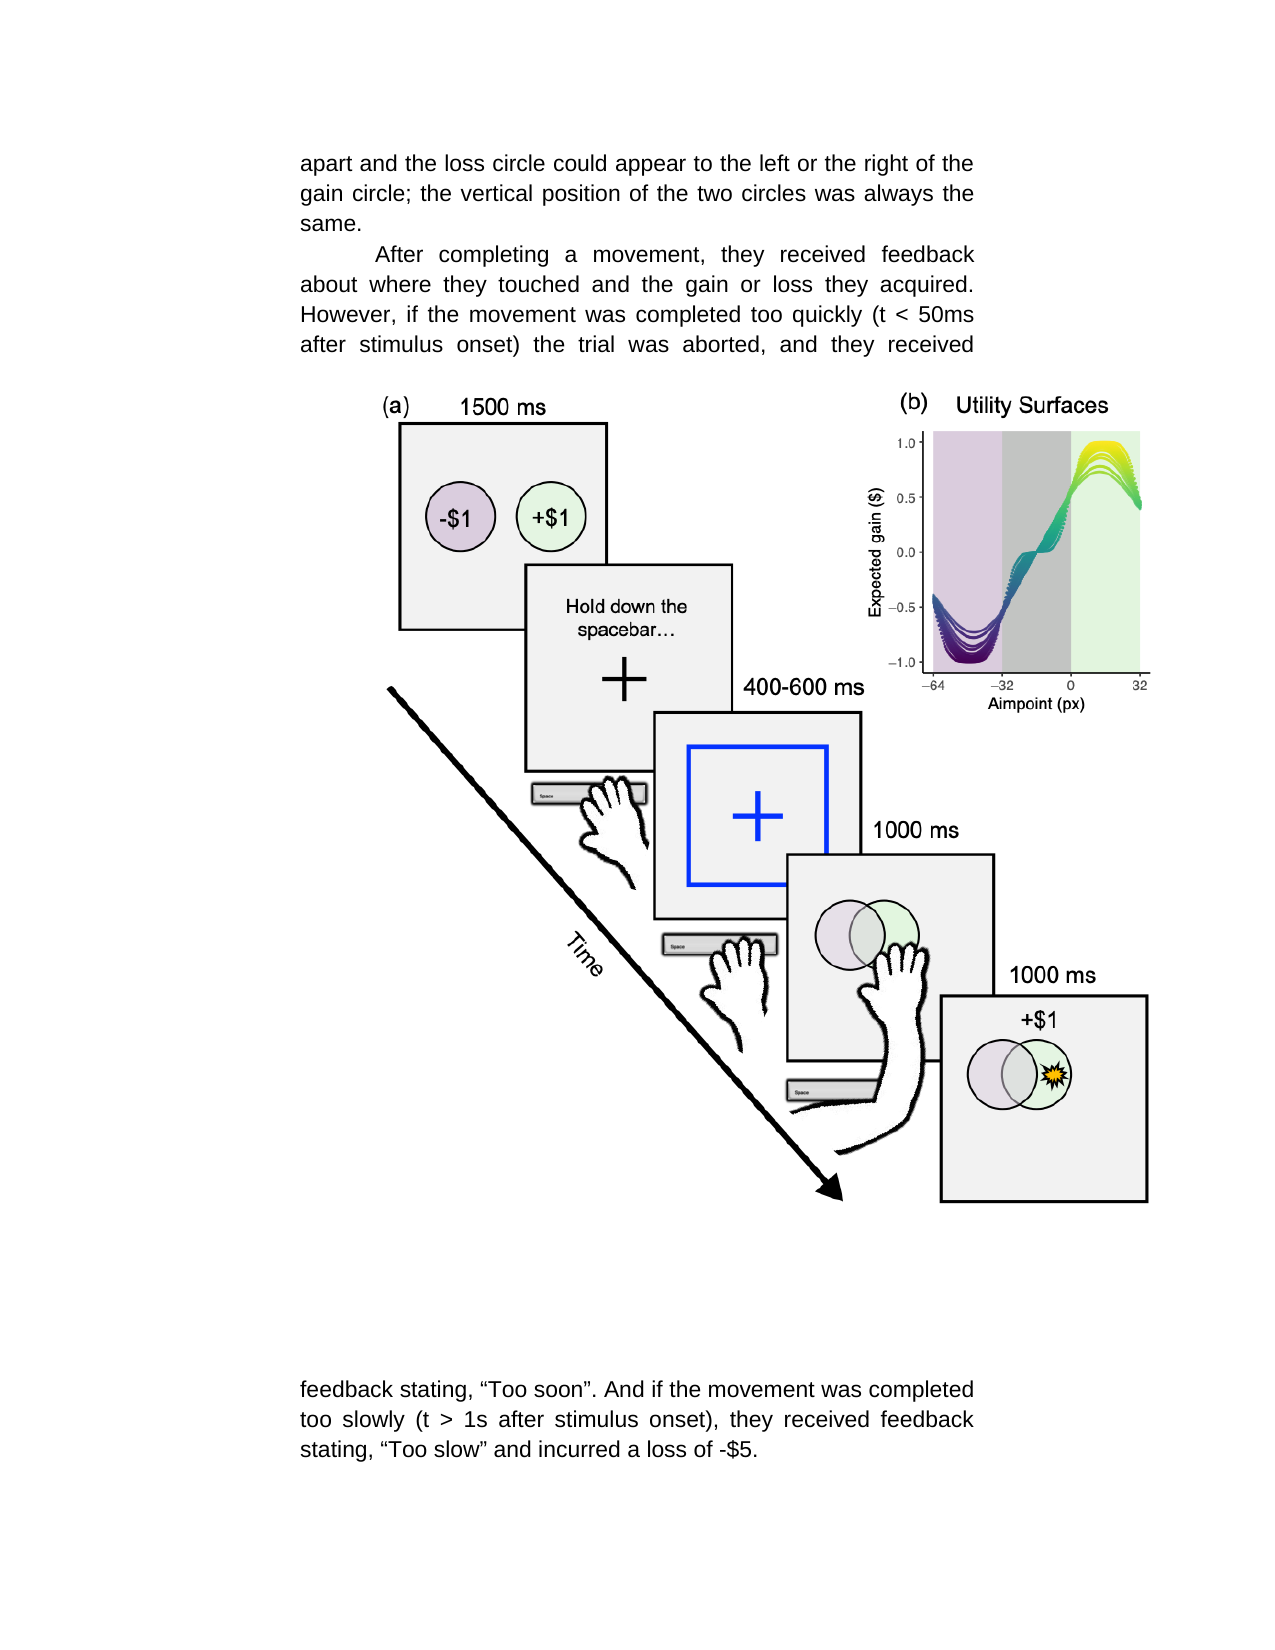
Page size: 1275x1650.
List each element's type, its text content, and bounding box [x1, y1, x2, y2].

picture [374, 386, 1200, 1211]
text After completing a movement, they received feedback about where they touched and the gain or loss they acquired. However, if the movement was completed too quickly (t < 50ms after stimulus onset) the trial was aborted, and they received feedback stating, “Too soon”. And if the movement was completed too slowly (t > 1s after stimulus onset), they received feedback stating, “Too slow” and incurred a loss of -$5. [300, 241, 975, 1463]
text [300, 150, 975, 237]
